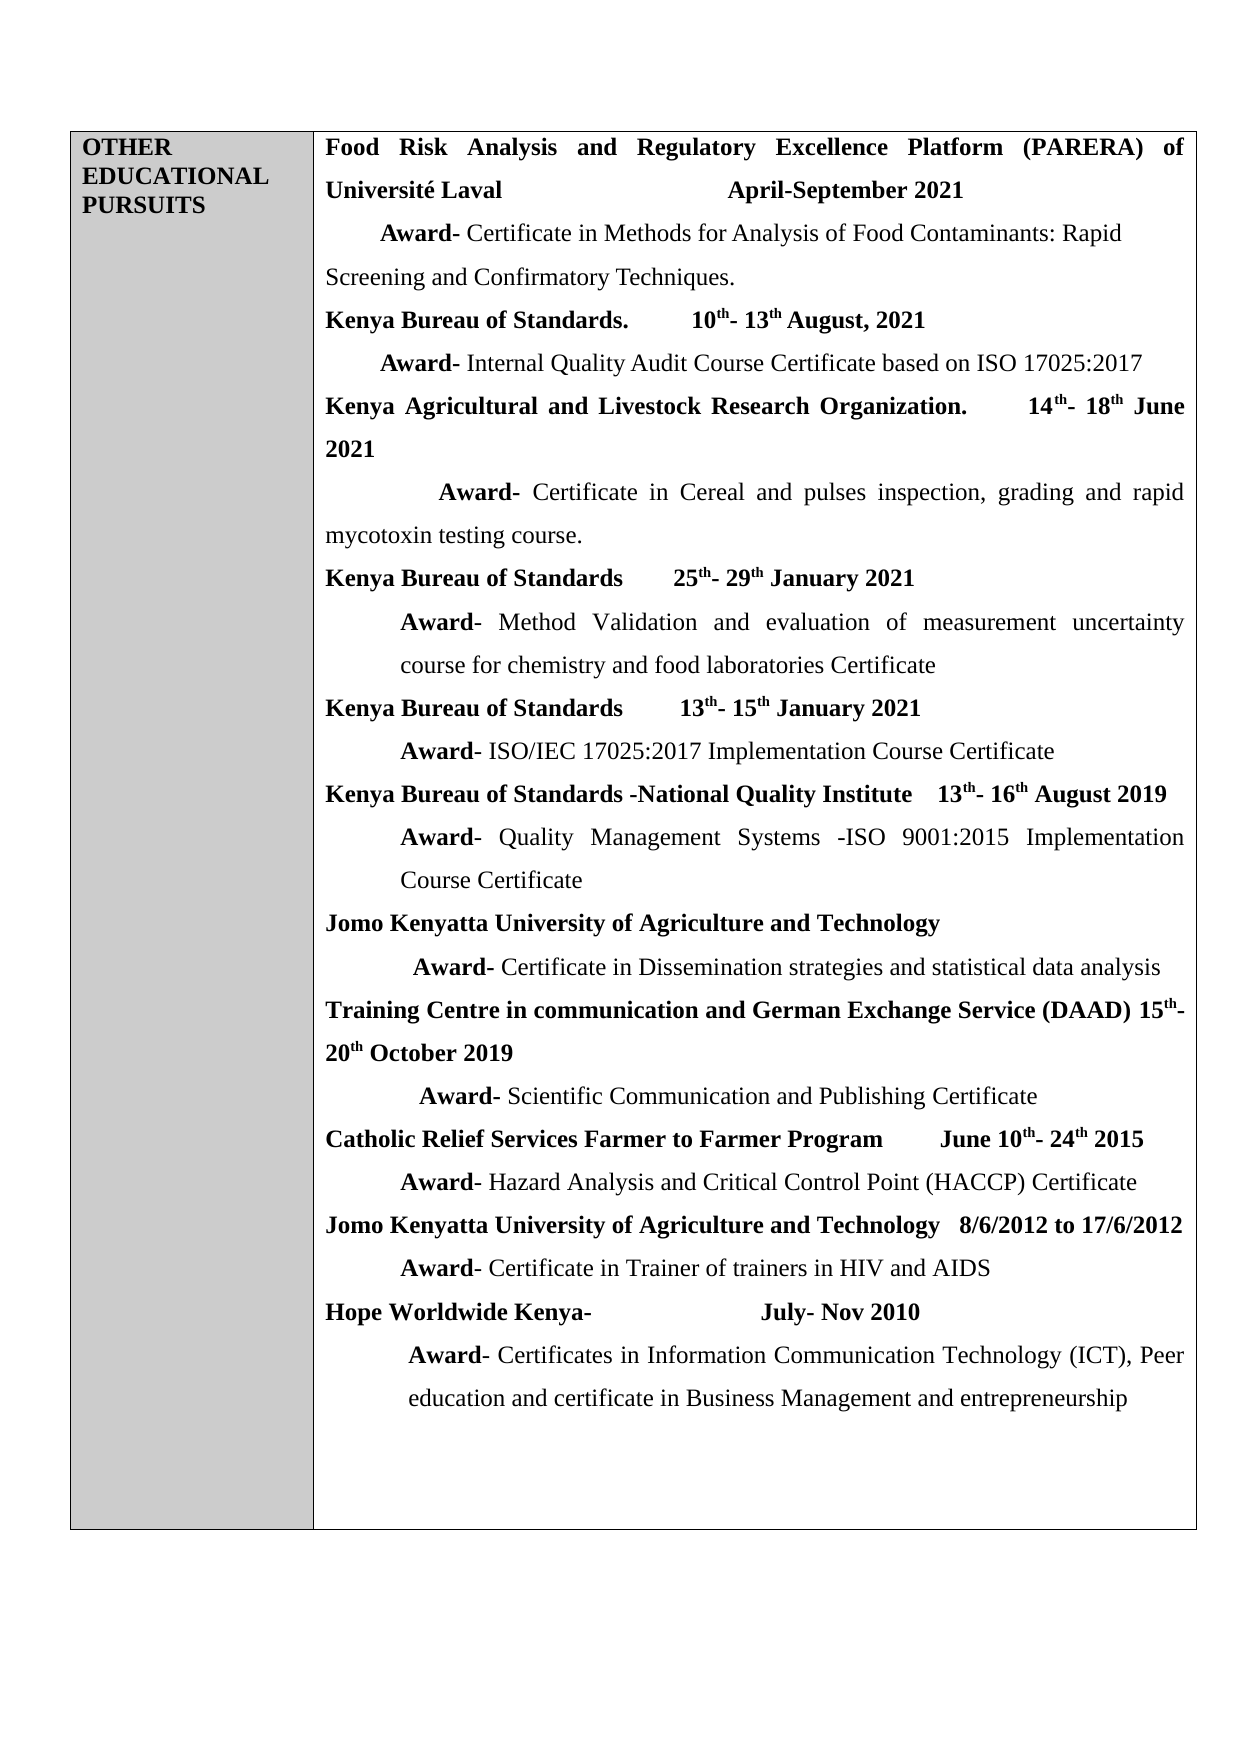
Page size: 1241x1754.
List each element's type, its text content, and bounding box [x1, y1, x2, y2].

table_cell Food Risk Analysis and Regulatory Excellence Platform (PARERA) of Université Laval April-September 2021 Award- Certificate in Methods for Analysis of Food Contaminants: Rapid Screening and Confirmatory Techniques. Kenya Bureau of Standards. 10th- 13th August, 2021 Award- Internal Quality Audit Course Certificate based on ISO 17025:2017 Kenya Agricultural and Livestock Research Organization. 14th- 18th June 2021 Award- Certificate in Cereal and pulses inspection, grading and rapid mycotoxin testing course. Kenya Bureau of Standards 25th- 29th January 2021 Award- Method Validation and evaluation of measurement uncertainty course for chemistry and food laboratories Certificate Kenya Bureau of Standards 13th- 15th January 2021 Award- ISO/IEC 17025:2017 Implementation Course Certificate Kenya Bureau of Standards -National Quality Institute 13th- 16th August 2019 Award- Quality Management Systems -ISO 9001:2015 Implementation Course Certificate Jomo Kenyatta University of Agriculture and Technology Award- Certificate in Dissemination strategies and statistical data analysis Training Centre in communication and German Exchange Service (DAAD) 15th- 20th October 2019 Award- Scientific Communication and Publishing Certificate Catholic Relief Services Farmer to Farmer Program June 10th- 24th 2015 Award- Hazard Analysis and Critical Control Point (HACCP) Certificate Jomo Kenyatta University of Agriculture and Technology 8/6/2012 to 17/6/2012 Award- Certificate in Trainer of trainers in HIV and AIDS Hope Worldwide Kenya- July- Nov 2010 Award- Certificates in Information Communication Technology (ICT), Peer education and certificate in Business Management and entrepreneurship [314, 132, 1196, 1529]
table_cell OTHER EDUCATIONAL PURSUITS [71, 132, 313, 1529]
